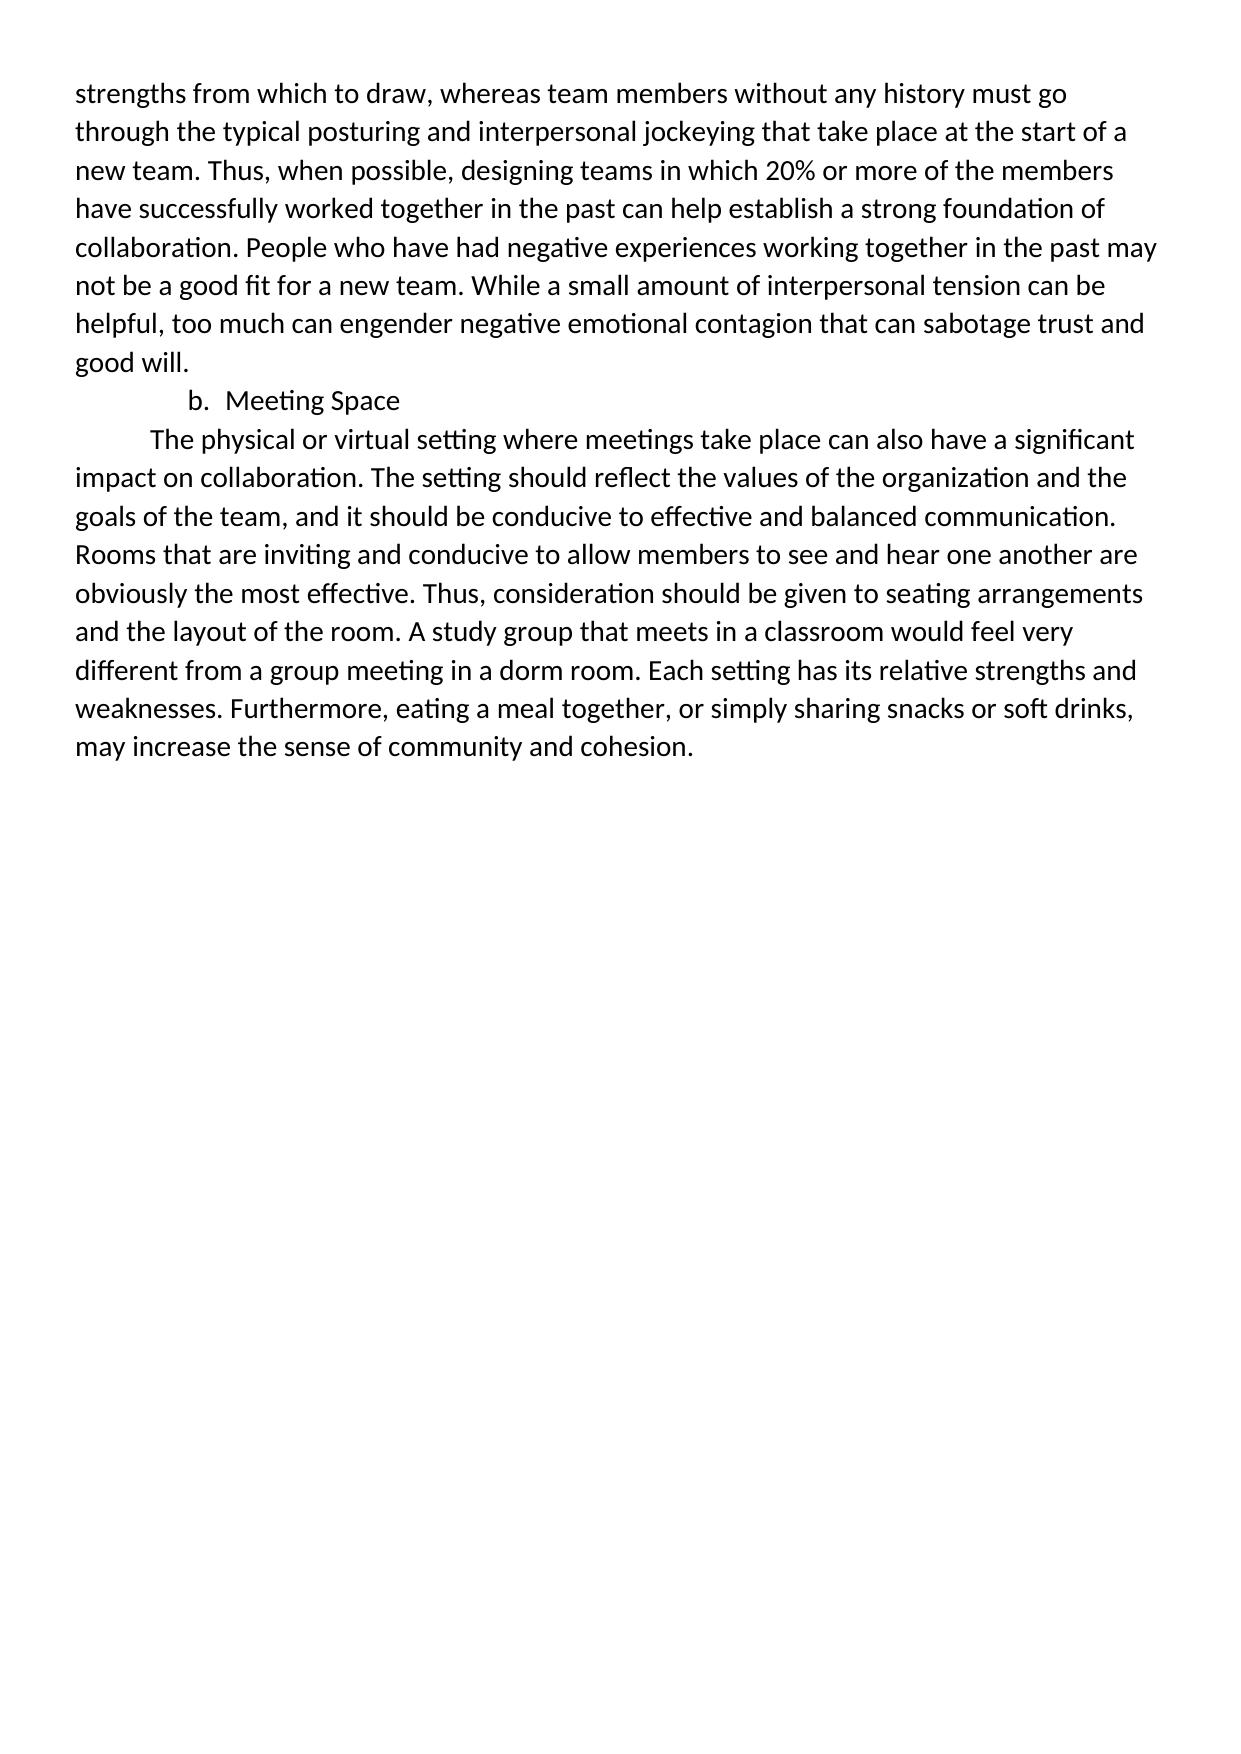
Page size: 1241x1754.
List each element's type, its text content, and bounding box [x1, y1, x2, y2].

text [75, 75, 1165, 380]
text The physical or virtual setting where meetings take place can also have a significant impact on collaboration. The setting should reflect the values of the organization and the goals of the team, and it should be conducive to effective and balanced communication. Rooms that are inviting and conducive to allow members to see and hear one another are obviously the most effective. Thus, consideration should be given to seating arrangements and the layout of the room. A study group that meets in a classroom would feel very different from a group meeting in a dorm room. Each setting has its relative strengths and weaknesses. Furthermore, eating a meal together, or simply sharing snacks or soft drinks, may increase the sense of community and cohesion. [75, 421, 1165, 764]
list Meeting Space [187, 382, 1165, 418]
